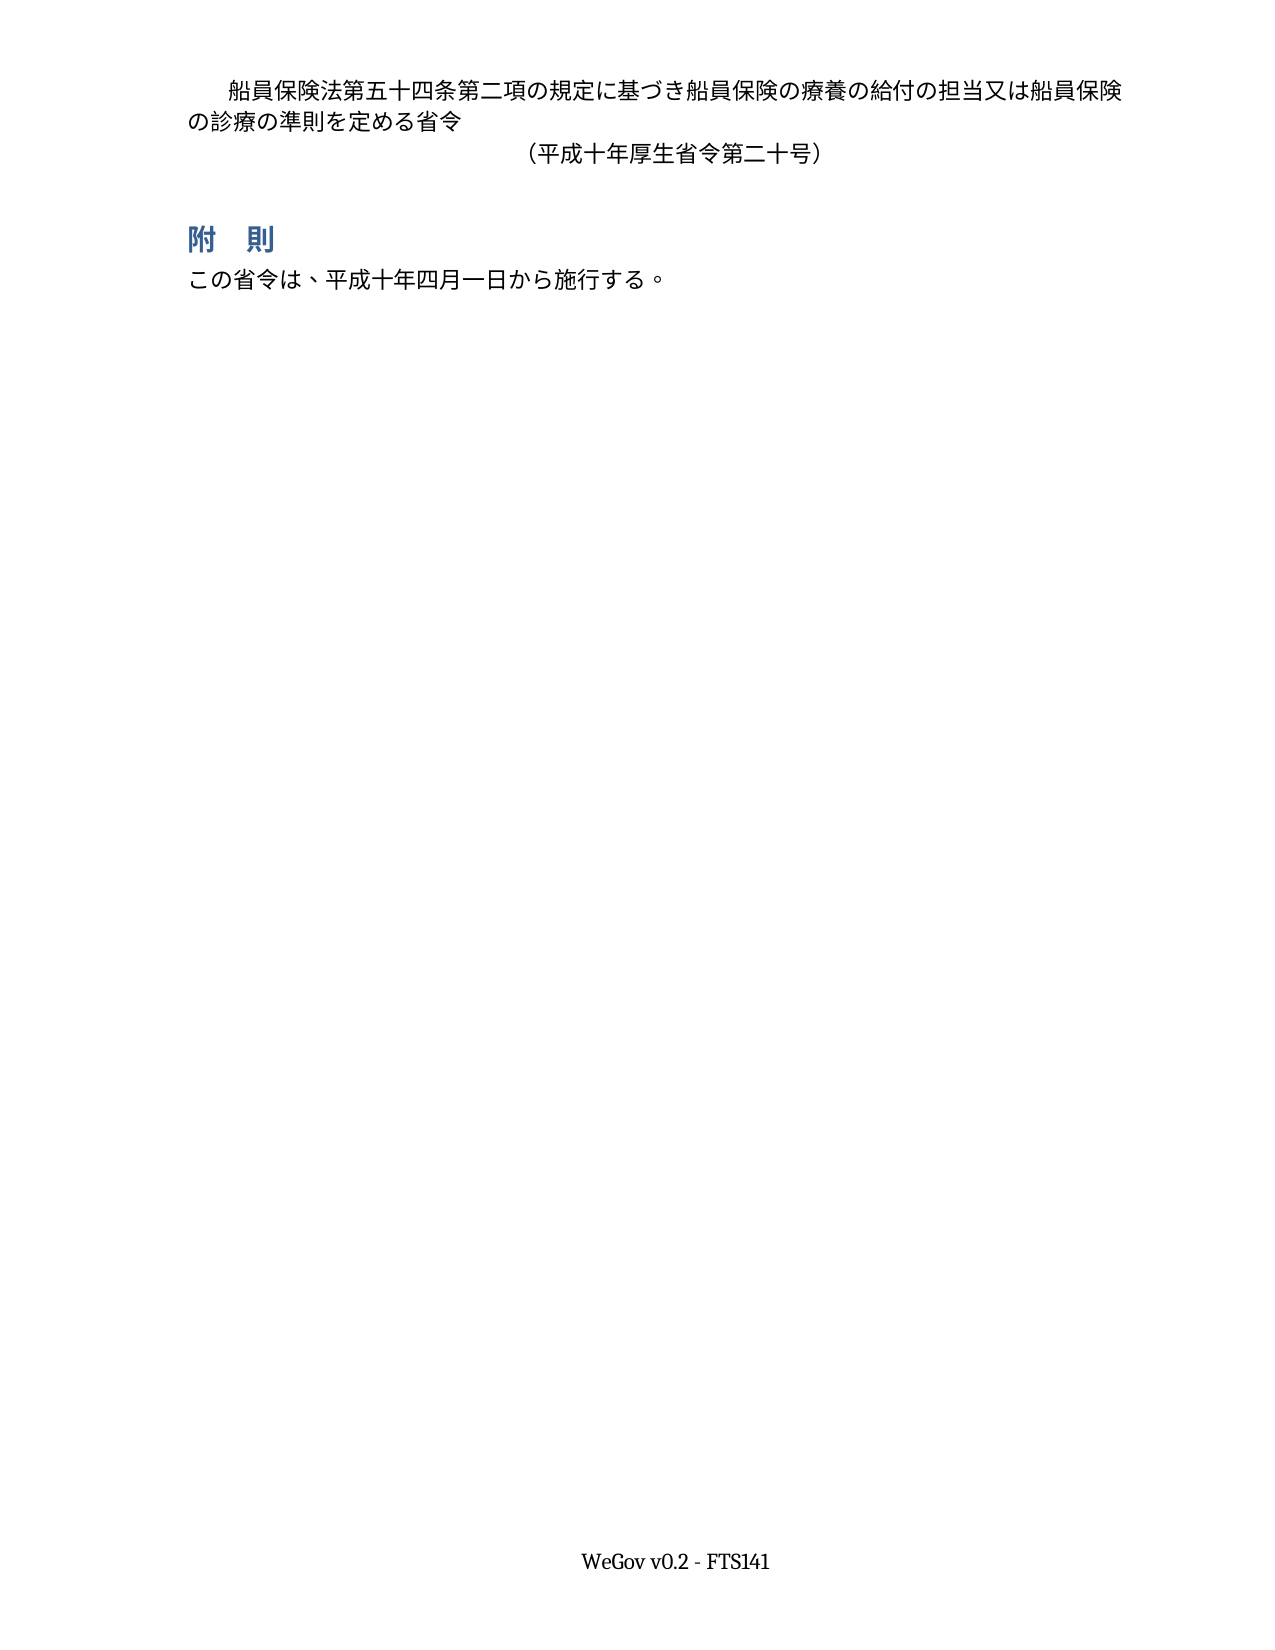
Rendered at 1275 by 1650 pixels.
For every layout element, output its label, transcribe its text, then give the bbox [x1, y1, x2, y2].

text この省令は、平成十年四月一日から施行する。 [187, 264, 1087, 296]
subtitle 附 則 [187, 219, 1087, 258]
